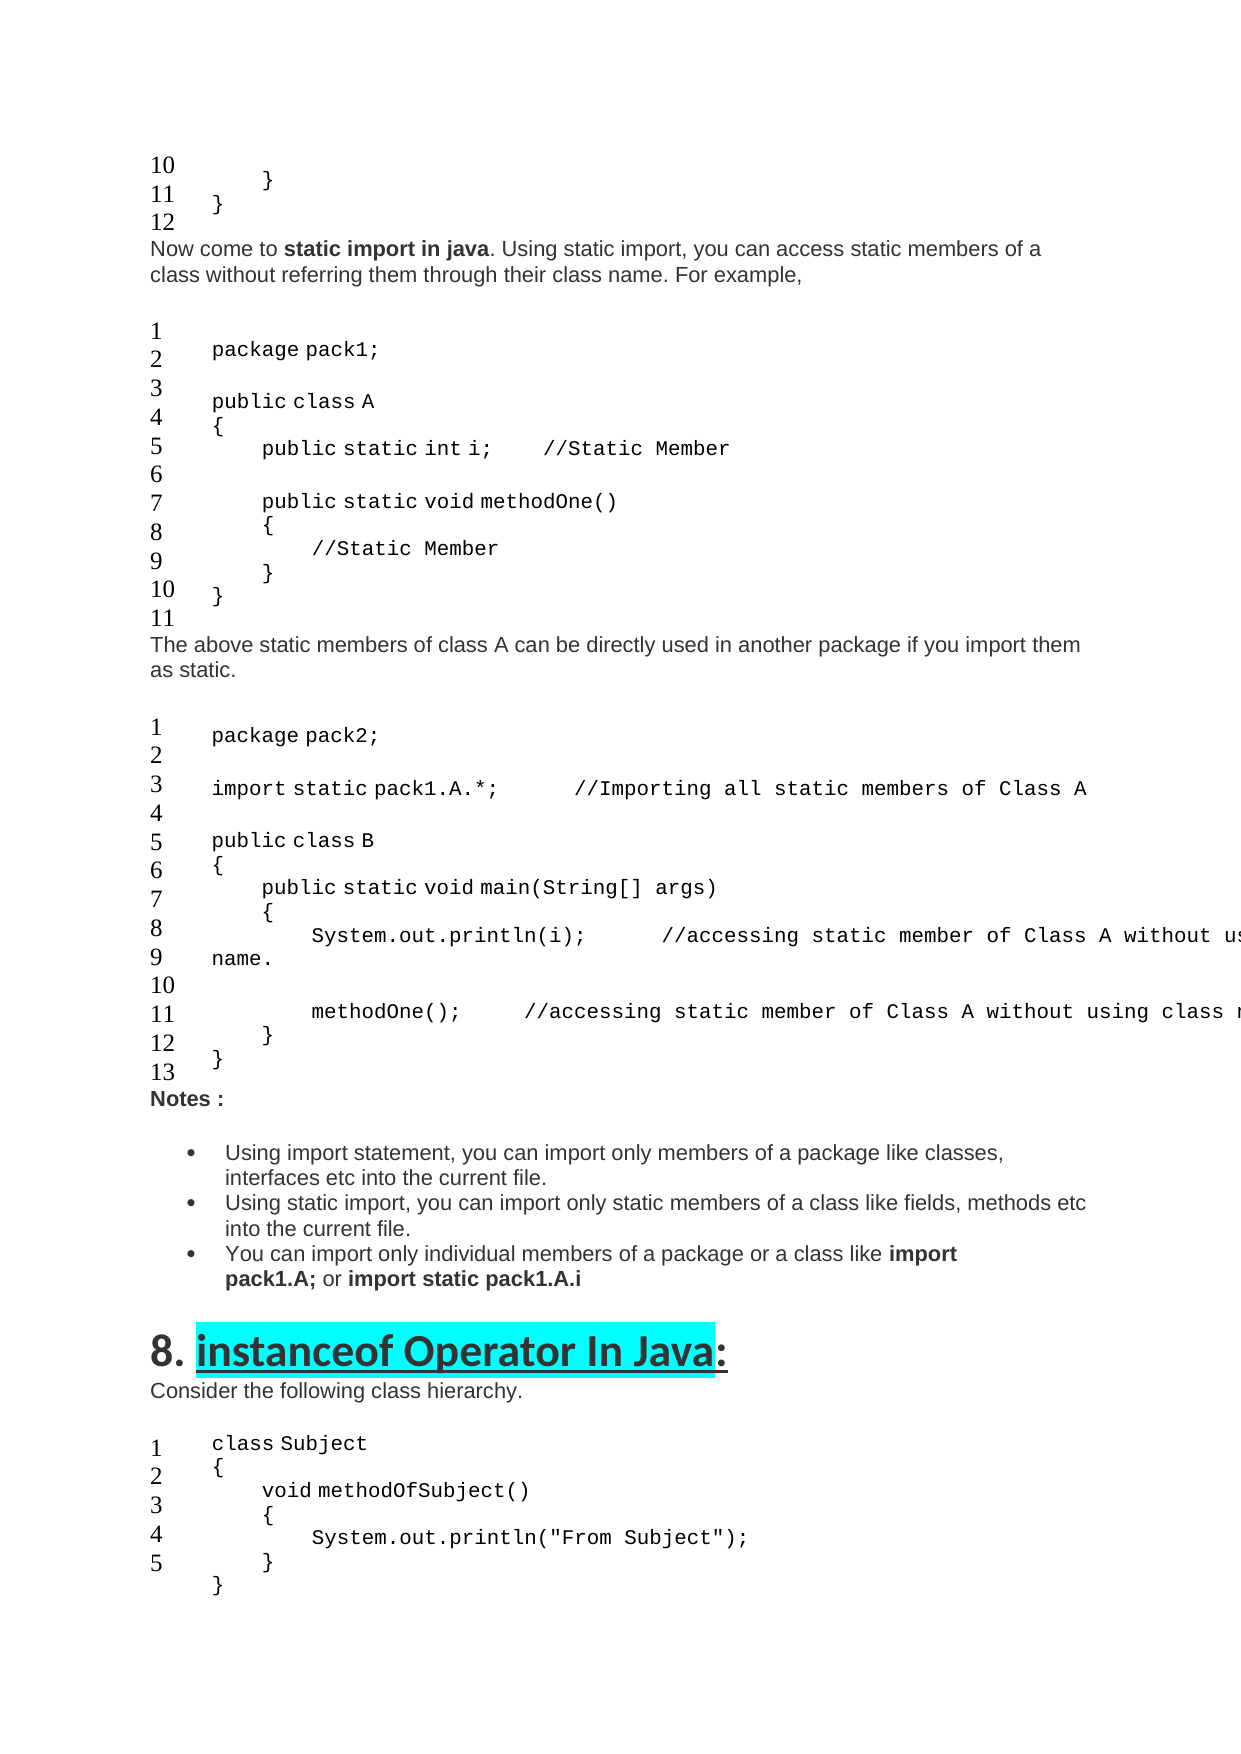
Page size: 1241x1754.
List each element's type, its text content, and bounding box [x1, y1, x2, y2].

table_header 1 2 3 4 5 6 7 8 9 10 11 12 13 [150, 712, 211, 1085]
subtitle 8. instanceof Operator In Java: [715, 1322, 1090, 1378]
subtitle 8. instanceof Operator In Java: [150, 1322, 196, 1378]
text The above static members of class A can be directly used in another package if you import them as static. [150, 632, 1090, 682]
table_header 1 2 3 4 5 6 7 8 9 10 11 [150, 316, 212, 632]
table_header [150, 150, 212, 236]
text Notes : [150, 1085, 1090, 1111]
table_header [212, 150, 1240, 236]
table_header package pack2; import static pack1.A.*; //Importing all static members of Class A public class B { public static void main(String[] args) { System.out.println(i); //accessing static member of Class A without using class name. methodOne(); //accessing static member of Class A without using class name. } } [211, 712, 1240, 1085]
list You can import only individual members of a package or a class like import pack1.A; or import static pack1.A.i [187, 1241, 1090, 1291]
list Using import statement, you can import only members of a package like classes, interfaces etc into the current file. [187, 1140, 1090, 1190]
list Using static import, you can import only static members of a class like fields, methods etc into the current file. [187, 1190, 1090, 1241]
table_header package pack1; public class A { public static int i; //Static Member public static void methodOne() { //Static Member } } [212, 316, 1240, 632]
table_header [150, 1433, 212, 1598]
text Now come to static import in java. Using static import, you can access static members of a class without referring them through their class name. For example, [150, 236, 1090, 287]
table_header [212, 1433, 1240, 1598]
text Consider the following class hierarchy. [150, 1378, 1090, 1403]
